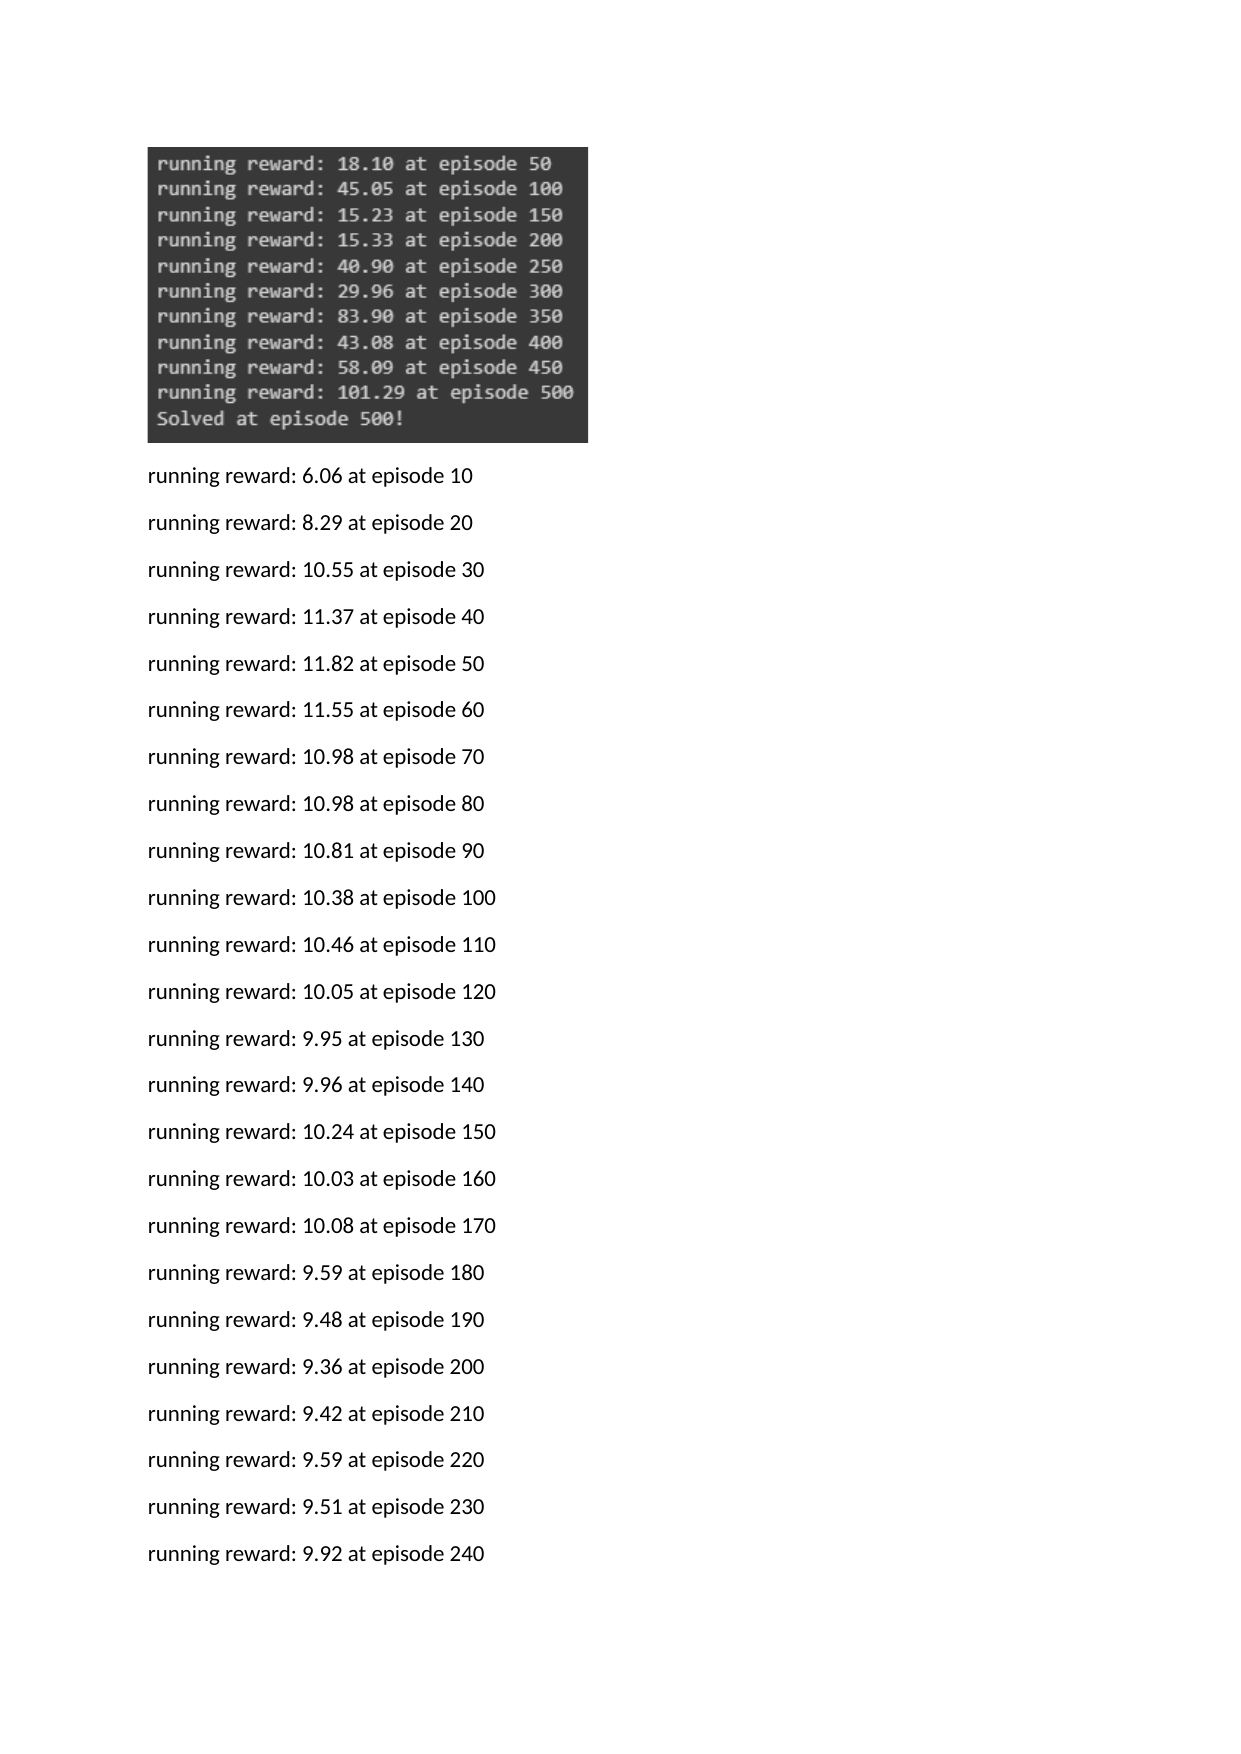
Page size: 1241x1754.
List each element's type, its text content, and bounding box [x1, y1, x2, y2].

text running reward: 9.59 at episode 220 [148, 1446, 1093, 1474]
text running reward: 6.06 at episode 10 [148, 461, 1093, 489]
text running reward: 9.42 at episode 210 [148, 1399, 1093, 1427]
text running reward: 11.82 at episode 50 [148, 649, 1093, 677]
text running reward: 10.38 at episode 100 [148, 883, 1093, 911]
text running reward: 10.08 at episode 170 [148, 1211, 1093, 1239]
text running reward: 10.24 at episode 150 [148, 1117, 1093, 1146]
text running reward: 9.92 at episode 240 [148, 1539, 1093, 1567]
text running reward: 10.46 at episode 110 [148, 930, 1093, 958]
text running reward: 9.96 at episode 140 [148, 1071, 1093, 1099]
picture [147, 147, 589, 443]
text running reward: 9.59 at episode 180 [148, 1258, 1093, 1286]
text running reward: 9.95 at episode 130 [148, 1024, 1093, 1052]
text running reward: 10.03 at episode 160 [148, 1164, 1093, 1192]
text running reward: 10.05 at episode 120 [148, 977, 1093, 1005]
text running reward: 11.55 at episode 60 [148, 696, 1093, 724]
text running reward: 10.81 at episode 90 [148, 836, 1093, 864]
text running reward: 10.98 at episode 70 [148, 742, 1093, 771]
text running reward: 9.51 at episode 230 [148, 1492, 1093, 1521]
text running reward: 9.48 at episode 190 [148, 1305, 1093, 1333]
text running reward: 10.55 at episode 30 [148, 555, 1093, 583]
text running reward: 9.36 at episode 200 [148, 1352, 1093, 1380]
text running reward: 11.37 at episode 40 [148, 602, 1093, 630]
text running reward: 10.98 at episode 80 [148, 789, 1093, 817]
text running reward: 8.29 at episode 20 [148, 508, 1093, 536]
